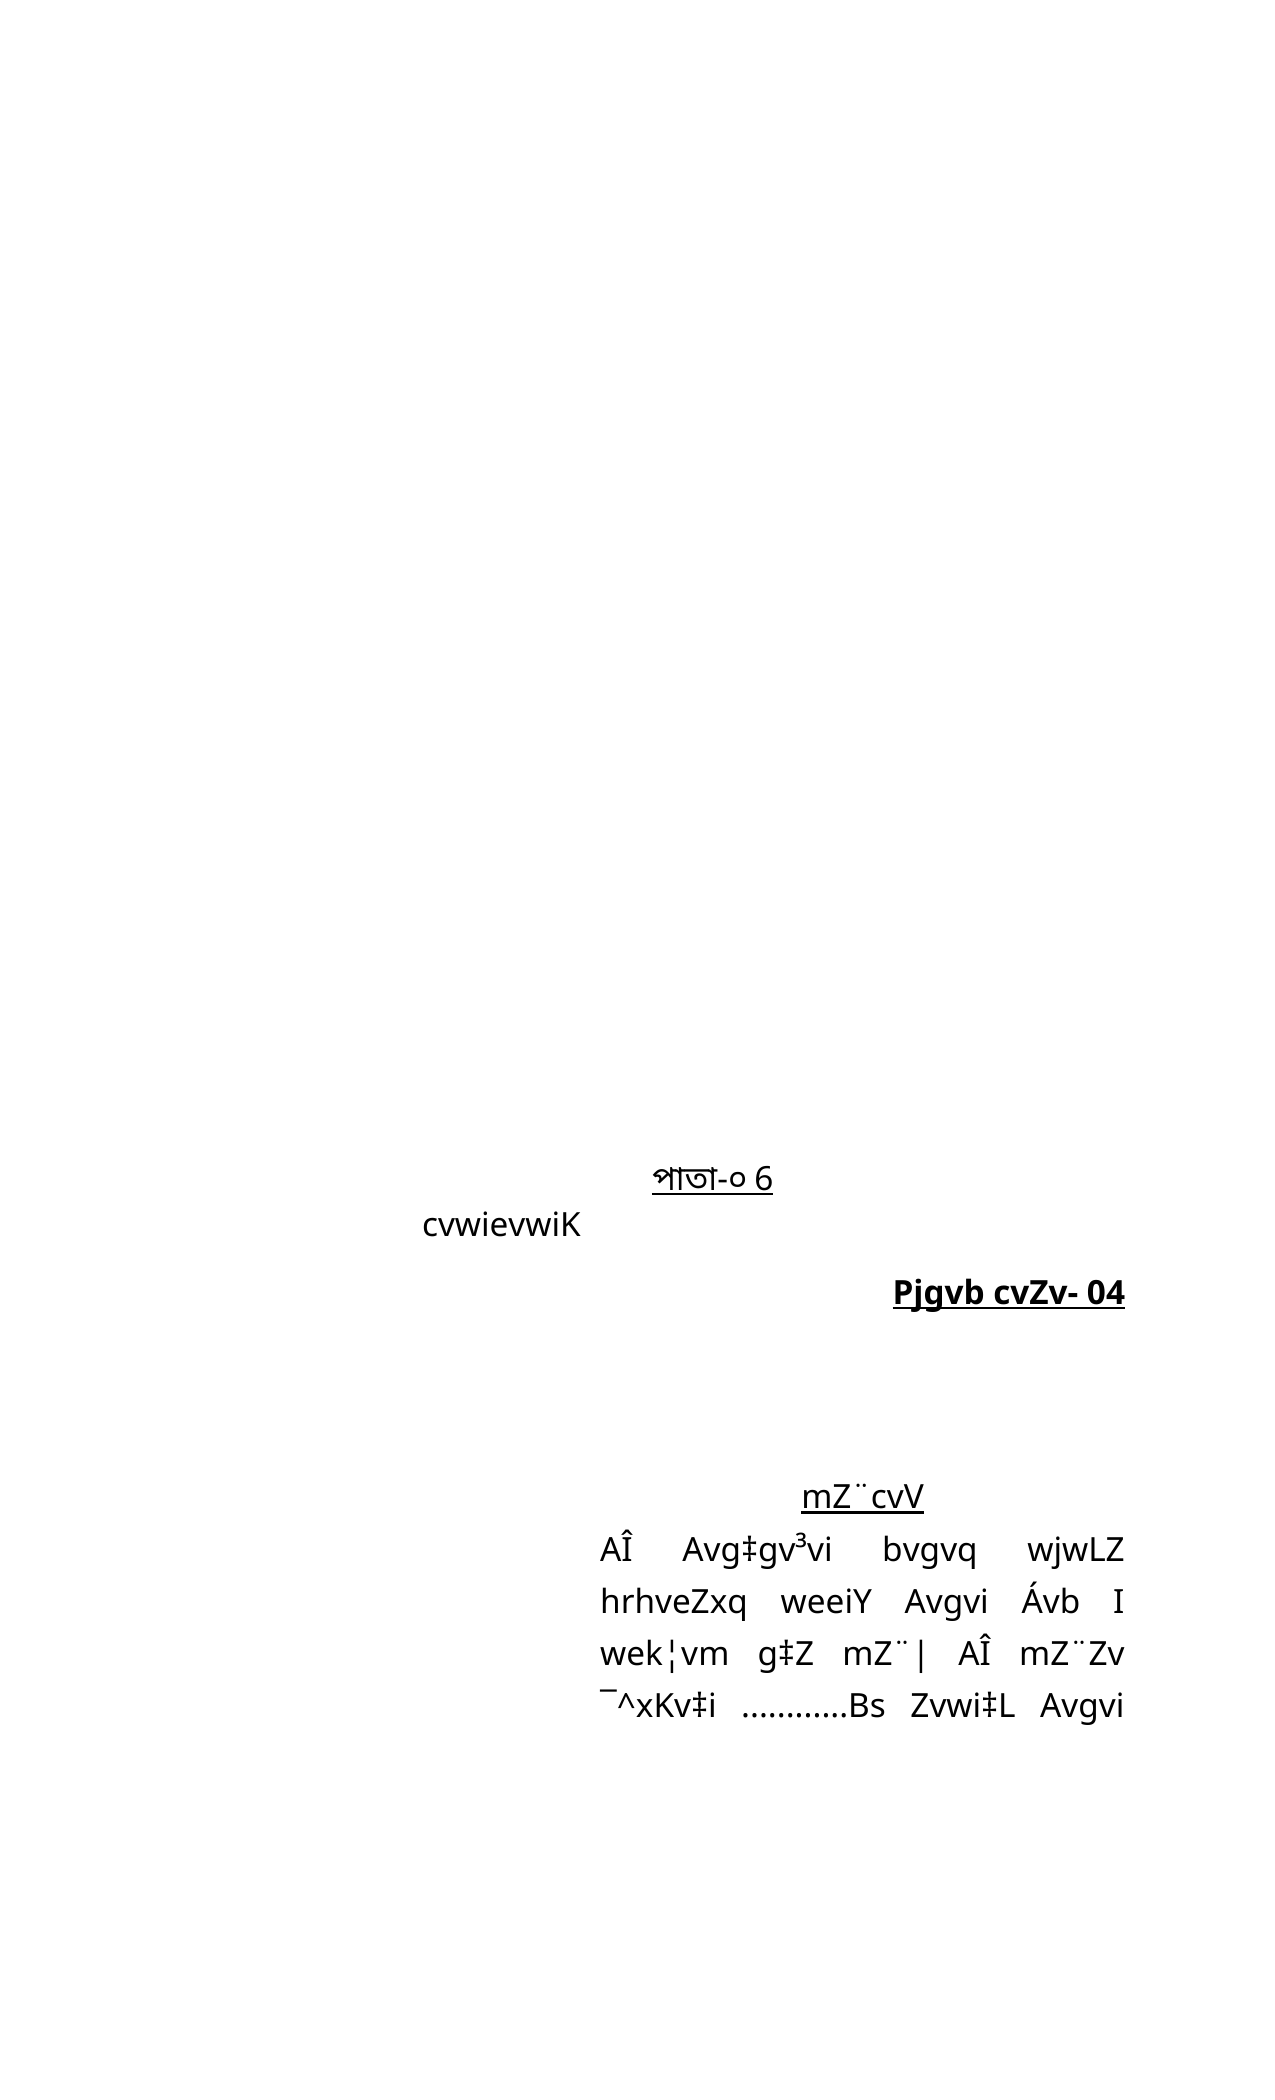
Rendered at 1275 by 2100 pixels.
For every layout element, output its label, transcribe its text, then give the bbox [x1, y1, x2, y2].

list AÎ Avg‡gv³vi bvgvq wjwLZ hrhveZxq weeiY Avgvi Ávb I wek¦vm g‡Z mZ¨| AÎ mZ¨Zv ¯^xKv‡i ............Bs Zvwi‡L Avgvi wbR bvg ¯^vÿi/wUc cÖ`vb Kwijvg| [600, 1525, 1125, 1727]
text cvwievwiK [422, 1201, 1125, 1246]
text Pjgvb cvZv- 04 [422, 1269, 1125, 1314]
list mZ¨cvV [600, 1473, 1125, 1518]
